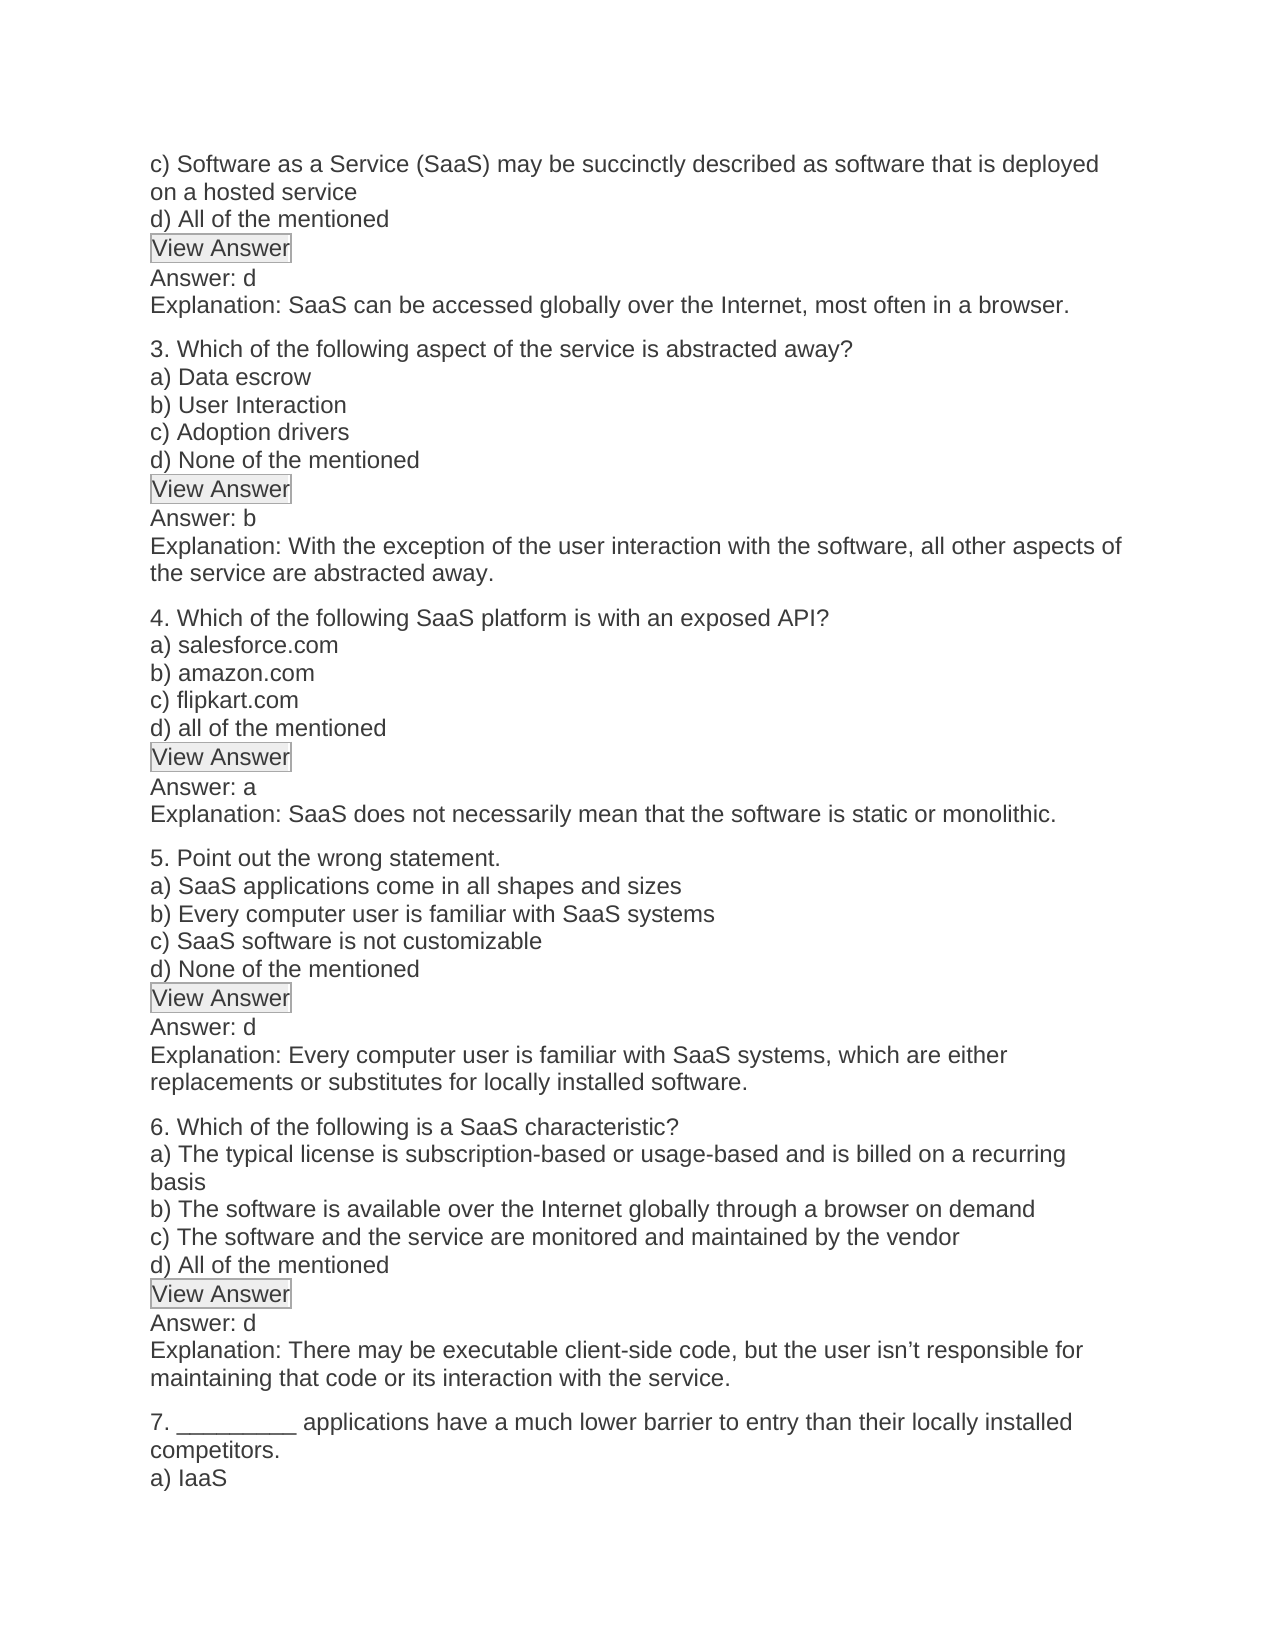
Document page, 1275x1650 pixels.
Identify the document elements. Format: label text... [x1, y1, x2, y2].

text 4. Which of the following SaaS platform is with an exposed API? a) salesforce.com b) amazon.com c) flipkart.com d) all of the mentioned View Answer [150, 604, 1125, 772]
text 6. Which of the following is a SaaS characteristic? a) The typical license is subscription-based or usage-based and is billed on a recurring basis b) The software is available over the Internet globally through a browser on demand c) The software and the service are monitored and maintained by the vendor d) All of the mentioned View Answer [150, 1112, 1125, 1309]
text Answer: b Explanation: With the exception of the user interaction with the software, all other aspects of the service are abstracted away. [150, 504, 1125, 587]
text Answer: a Explanation: SaaS does not necessarily mean that the software is static or monolithic. [150, 772, 1125, 828]
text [150, 1408, 1125, 1491]
text 5. Point out the wrong statement. a) SaaS applications come in all shapes and sizes b) Every computer user is familiar with SaaS systems c) SaaS software is not customizable d) None of the mentioned View Answer [150, 844, 1125, 1013]
text Answer: d Explanation: There may be executable client-side code, but the user isn’t responsible for maintaining that code or its interaction with the service. [150, 1309, 1125, 1392]
text Answer: d Explanation: SaaS can be accessed globally over the Internet, most often in a browser. [150, 263, 1125, 319]
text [150, 150, 1125, 263]
text Answer: d Explanation: Every computer user is familiar with SaaS systems, which are either replacements or substitutes for locally installed software. [150, 1013, 1125, 1096]
text 3. Which of the following aspect of the service is abstracted away? a) Data escrow b) User Interaction c) Adoption drivers d) None of the mentioned View Answer [150, 335, 1125, 504]
